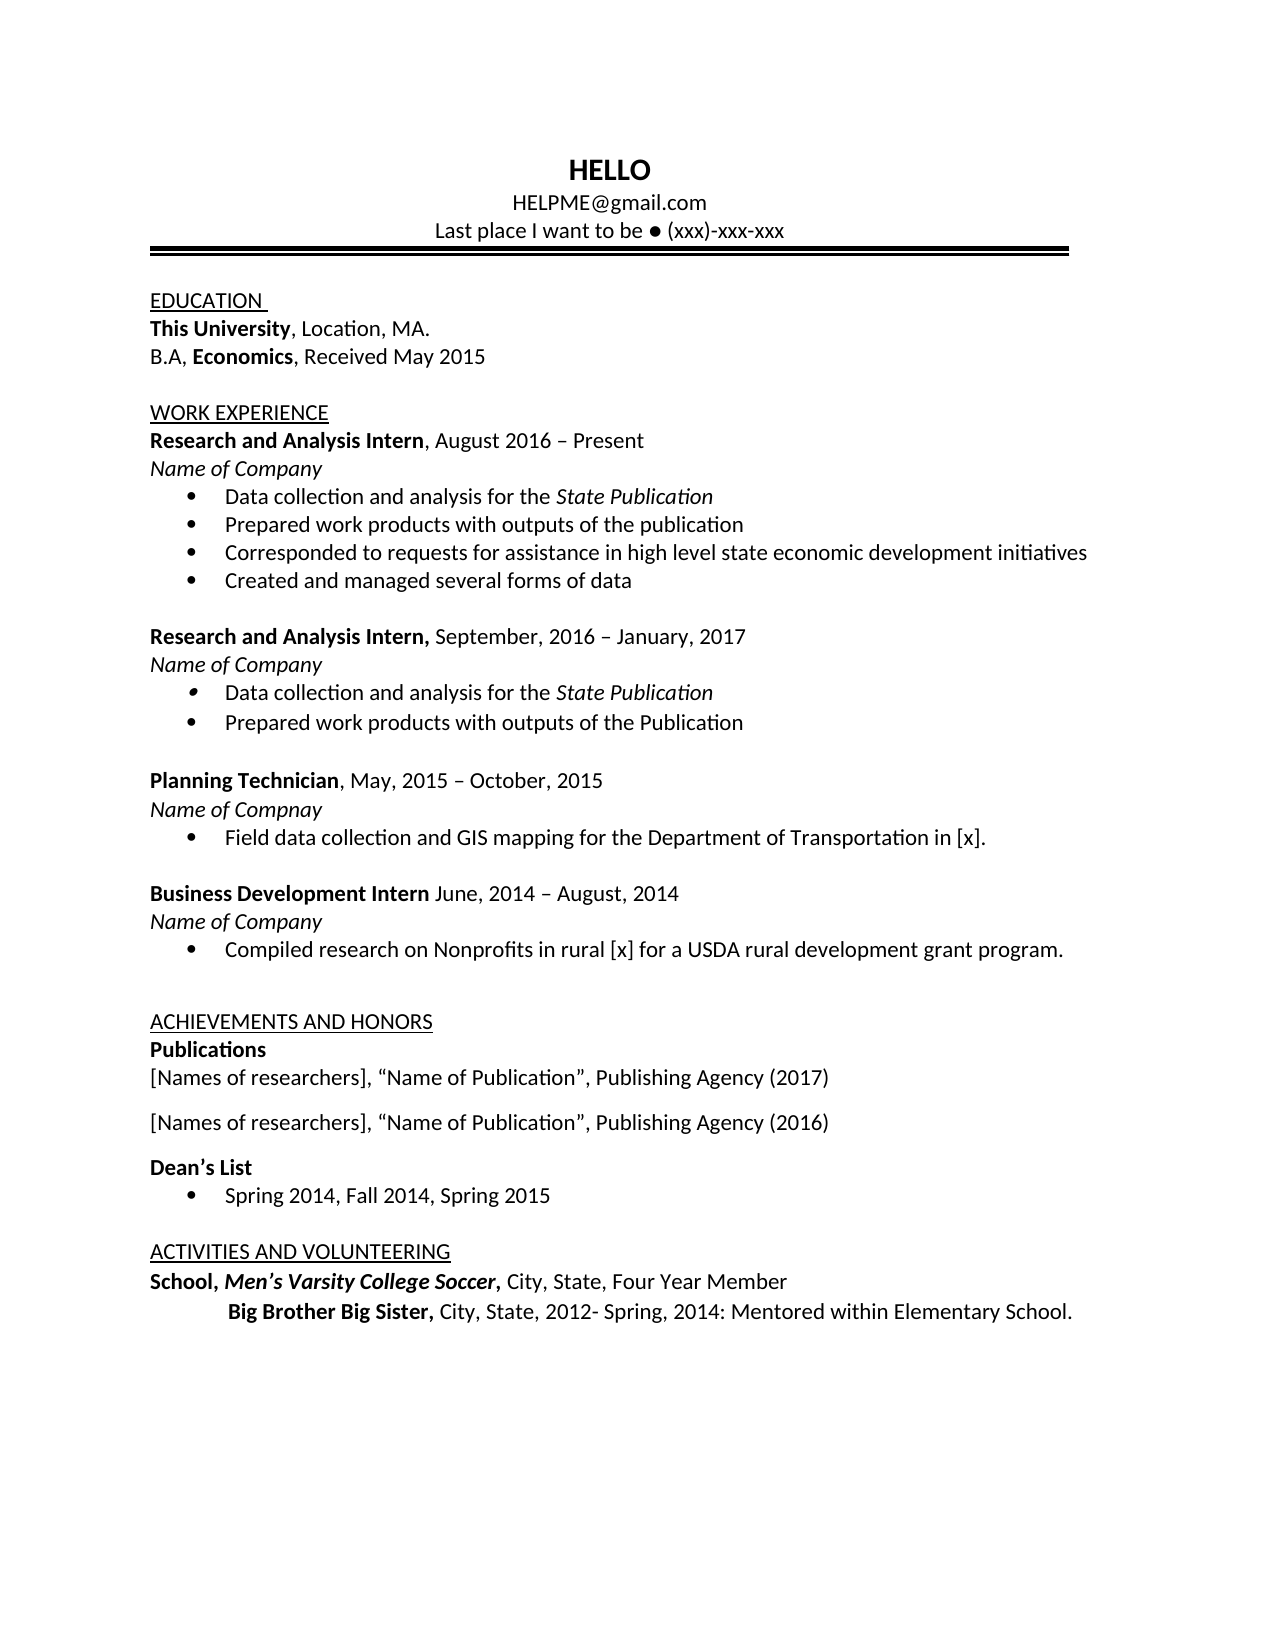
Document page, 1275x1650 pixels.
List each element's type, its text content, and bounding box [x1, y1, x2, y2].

text Business Development Intern June, 2014 – August, 2014 [150, 879, 1125, 907]
text Dean’s List [150, 1153, 1125, 1181]
list Field data collection and GIS mapping for the Department of Transportation in [x]. [187, 823, 1125, 851]
list Data collection and analysis for the State Publication [187, 678, 1125, 706]
text ACHIEVEMENTS AND HONORS [150, 1007, 1125, 1036]
text [Names of researchers], “Name of Publication”, Publishing Agency (2016) [150, 1108, 1125, 1136]
text HELLO [150, 150, 1069, 188]
text B.A, Economics, Received May 2015 [150, 342, 1125, 370]
text School, Men’s Varsity College Soccer, City, State, Four Year Member Big Brother Big Sister, City, State, 2012- Spring, 2014: Mentored within Elementary School. [150, 1267, 1125, 1325]
text Research and Analysis Intern, August 2016 – Present [150, 426, 1125, 454]
text Name of Company [150, 454, 1125, 482]
list Corresponded to requests for assistance in high level state economic development initiatives [187, 538, 1125, 566]
text Last place I want to be ● (xxx)-xxx-xxx [150, 216, 1069, 246]
text EDUCATION [150, 286, 1125, 314]
list Prepared work products with outputs of the Publication [187, 708, 1125, 736]
list Data collection and analysis for the State Publication [187, 482, 1125, 510]
text Name of Company [150, 907, 1125, 935]
text Planning Technician, May, 2015 – October, 2015 [150, 767, 1125, 795]
text WORK EXPERIENCE [150, 398, 1125, 426]
text [Names of researchers], “Name of Publication”, Publishing Agency (2017) [150, 1063, 1125, 1092]
text Publications [150, 1036, 1125, 1063]
text This University, Location, MA. [150, 314, 1125, 342]
list Created and managed several forms of data [187, 566, 1125, 594]
text Name of Compnay [150, 795, 1125, 823]
text ACTIVITIES AND VOLUNTEERING [150, 1237, 1125, 1265]
text Research and Analysis Intern, September, 2016 – January, 2017 [150, 622, 1125, 650]
text Name of Company [150, 650, 1125, 678]
list Compiled research on Nonprofits in rural [x] for a USDA rural development grant program. [187, 935, 1125, 963]
text HELPME@gmail.com [150, 188, 1069, 216]
list Prepared work products with outputs of the publication [187, 510, 1125, 538]
list Spring 2014, Fall 2014, Spring 2015 [187, 1181, 1125, 1209]
